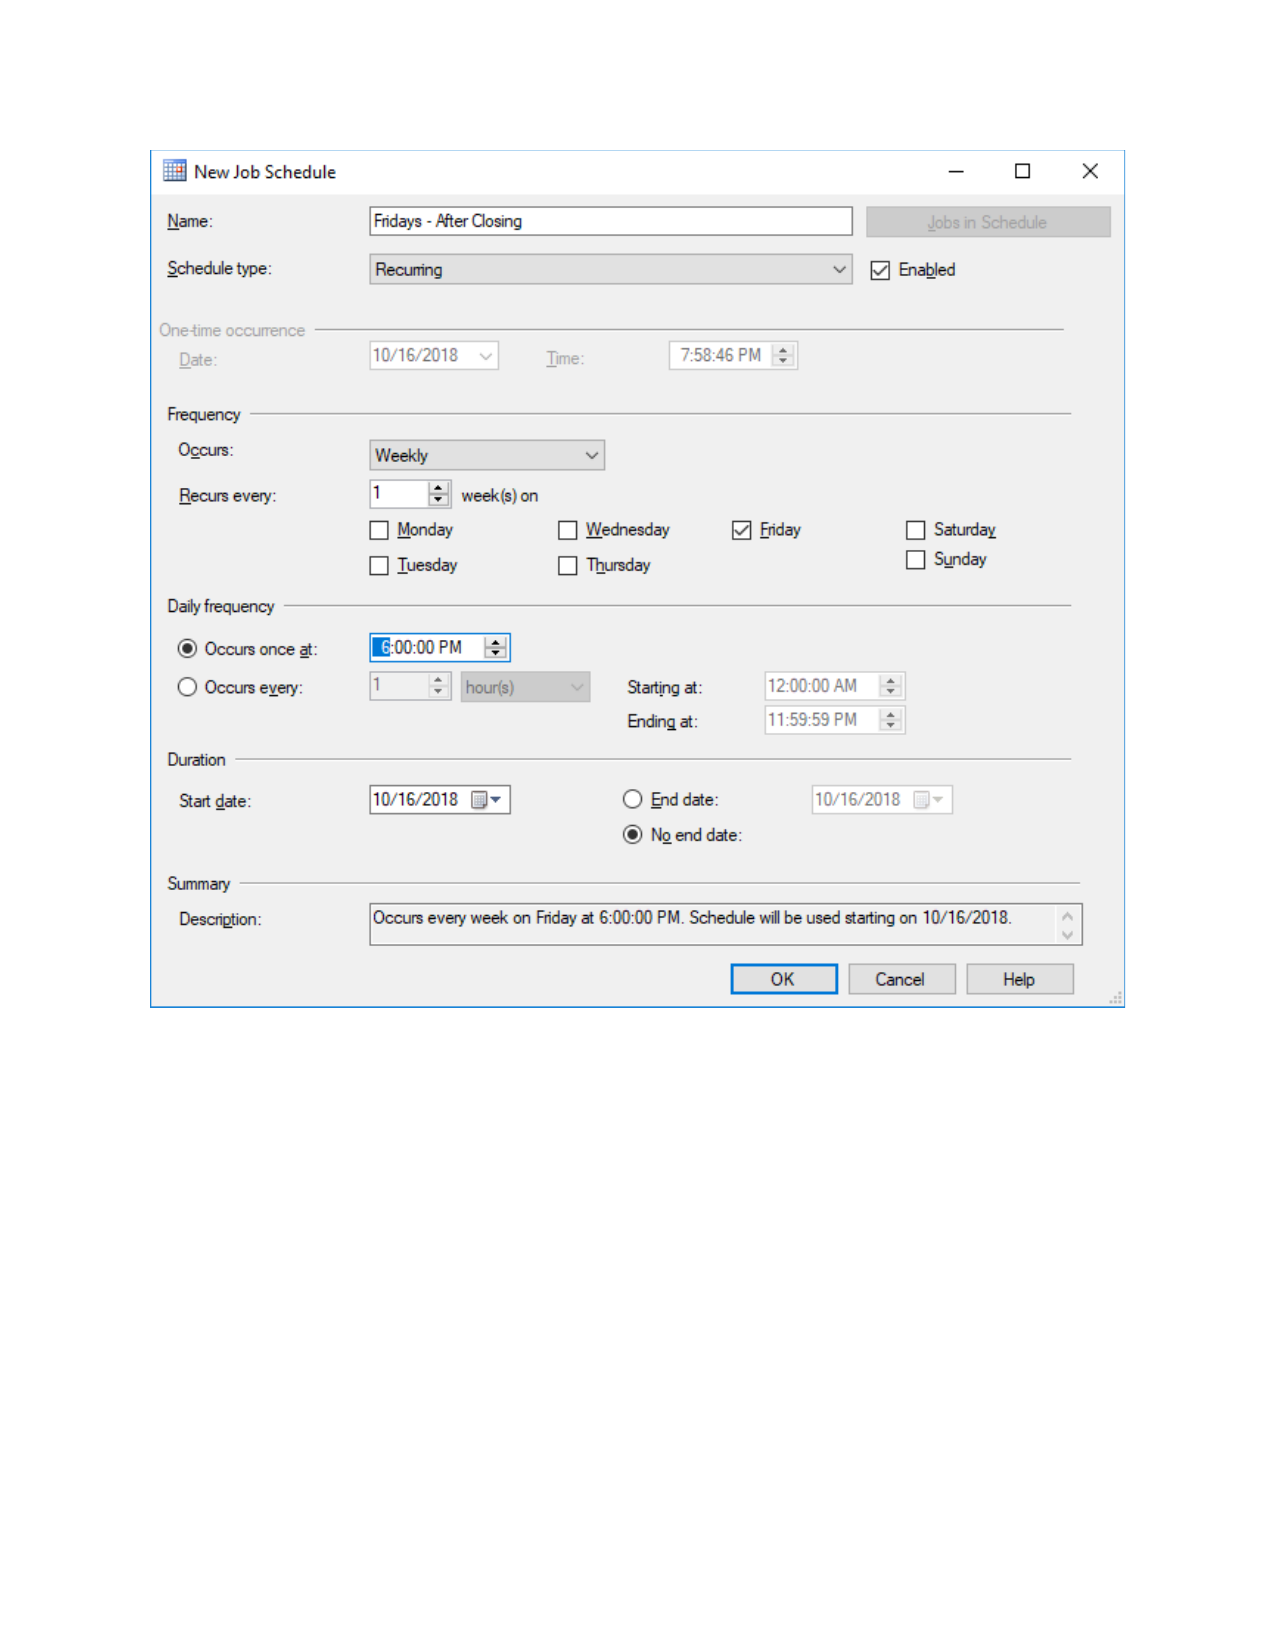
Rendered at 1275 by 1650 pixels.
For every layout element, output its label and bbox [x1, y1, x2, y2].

picture [150, 150, 1125, 1008]
